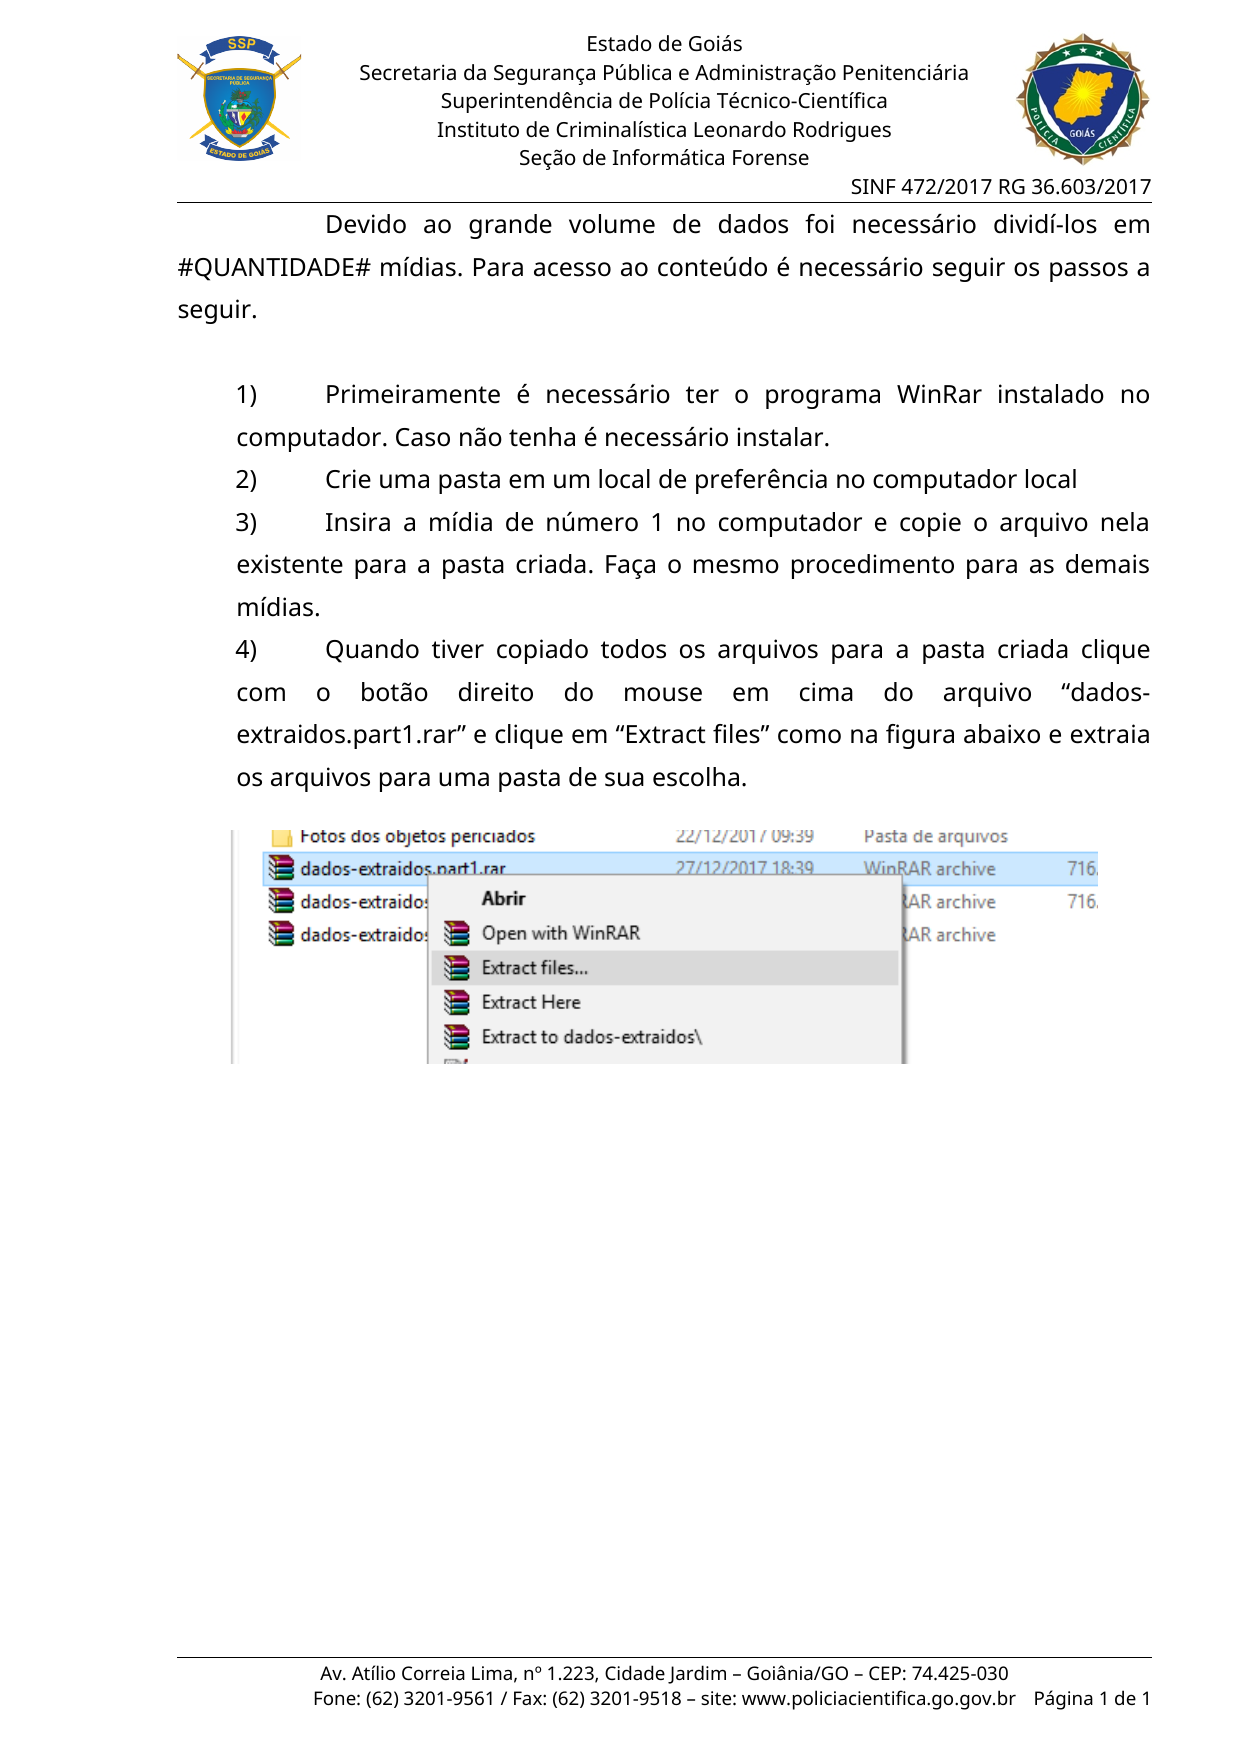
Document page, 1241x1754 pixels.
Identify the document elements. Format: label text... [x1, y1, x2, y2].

picture [230, 830, 1098, 1064]
list Primeiramente é necessário ter o programa WinRar instalado no computador. Caso não tenha é necessário instalar. [235, 377, 1152, 453]
text Devido ao grande volume de dados foi necessário dividí-los em #QUANTIDADE# mídias. Para acesso ao conteúdo é necessário seguir os passos a seguir. [177, 207, 1152, 326]
list Insira a mídia de número 1 no computador e copie o arquivo nela existente para a pasta criada. Faça o mesmo procedimento para as demais mídias. [235, 504, 1152, 623]
picture [177, 36, 302, 161]
list Quando tiver copiado todos os arquivos para a pasta criada clique com o botão direito do mouse em cima do arquivo “dados-extraidos.part1.rar” e clique em “Extract files” como na figura abaixo e extraia os arquivos para uma pasta de sua escolha. [235, 632, 1152, 793]
list Crie uma pasta em um local de preferência no computador local [235, 462, 1152, 496]
picture [1013, 30, 1152, 168]
